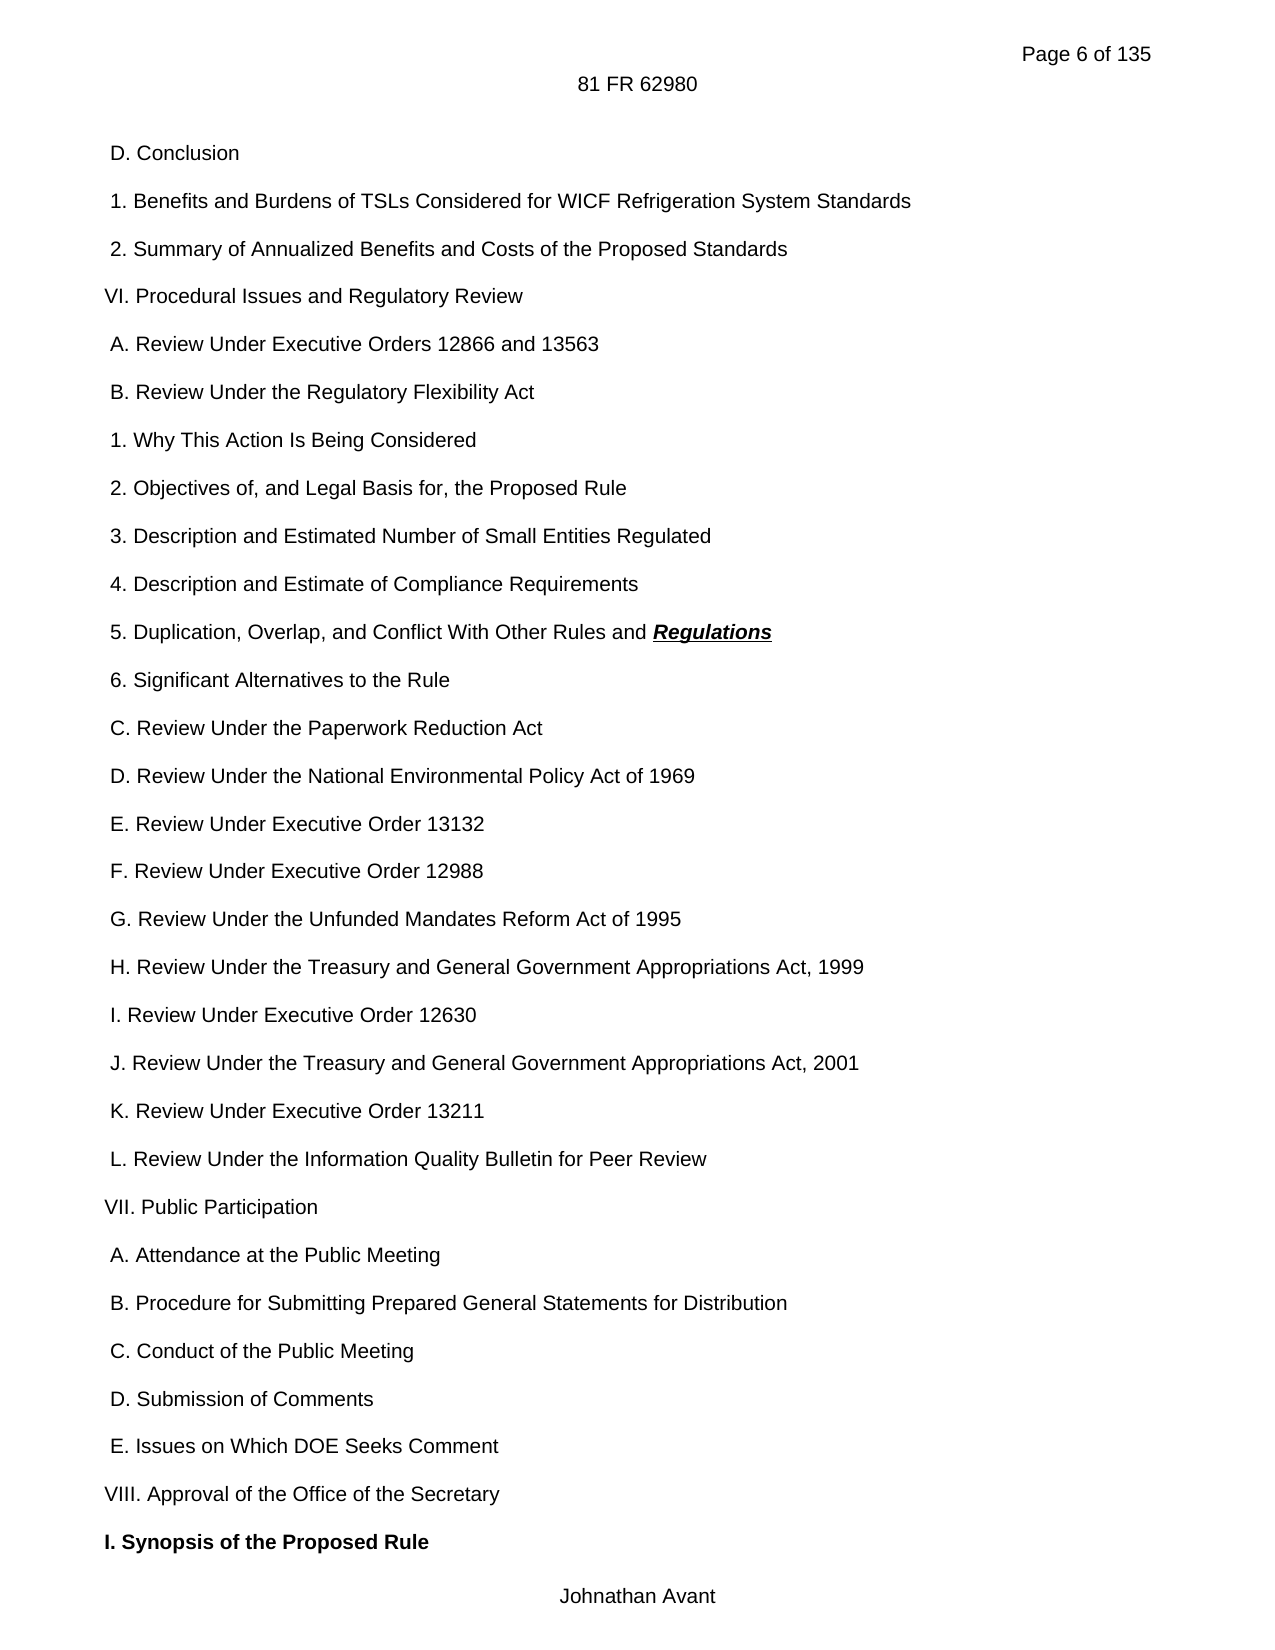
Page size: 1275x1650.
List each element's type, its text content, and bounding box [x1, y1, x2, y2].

text D. Review Under the National Environmental Policy Act of 1969 [104, 760, 1171, 787]
text J. Review Under the Treasury and General Government Appropriations Act, 2001 [104, 1048, 1171, 1075]
text F. Review Under Executive Order 12988 [104, 856, 1171, 883]
text A. Review Under Executive Orders 12866 and 13563 [104, 329, 1171, 356]
text VII. Public Participation [104, 1192, 1171, 1219]
text L. Review Under the Information Quality Bulletin for Peer Review [104, 1144, 1171, 1171]
text H. Review Under the Treasury and General Government Appropriations Act, 1999 [104, 952, 1171, 979]
text 5. Duplication, Overlap, and Conflict With Other Rules and Regulations [104, 617, 1171, 644]
text G. Review Under the Unfunded Mandates Reform Act of 1995 [104, 904, 1171, 931]
text A. Attendance at the Public Meeting [104, 1239, 1171, 1267]
text VIII. Approval of the Office of the Secretary [104, 1479, 1171, 1506]
text K. Review Under Executive Order 13211 [104, 1096, 1171, 1123]
text C. Conduct of the Public Meeting [104, 1335, 1171, 1362]
text E. Issues on Which DOE Seeks Comment [104, 1431, 1171, 1458]
text D. Submission of Comments [104, 1383, 1171, 1410]
text E. Review Under Executive Order 13132 [104, 808, 1171, 835]
text 2. Summary of Annualized Benefits and Costs of the Proposed Standards [104, 233, 1171, 260]
text I. Synopsis of the Proposed Rule [104, 1527, 1171, 1554]
text D. Conclusion [104, 137, 1171, 164]
text 6. Significant Alternatives to the Rule [104, 664, 1171, 692]
text 1. Benefits and Burdens of TSLs Considered for WICF Refrigeration System Standards [104, 185, 1171, 212]
text 3. Description and Estimated Number of Small Entities Regulated [104, 521, 1171, 548]
text 2. Objectives of, and Legal Basis for, the Proposed Rule [104, 473, 1171, 500]
text B. Review Under the Regulatory Flexibility Act [104, 377, 1171, 404]
text C. Review Under the Paperwork Reduction Act [104, 712, 1171, 739]
text 4. Description and Estimate of Compliance Requirements [104, 569, 1171, 596]
text B. Procedure for Submitting Prepared General Statements for Distribution [104, 1287, 1171, 1314]
text VI. Procedural Issues and Regulatory Review [104, 281, 1171, 308]
text 1. Why This Action Is Being Considered [104, 425, 1171, 452]
text I. Review Under Executive Order 12630 [104, 1000, 1171, 1027]
